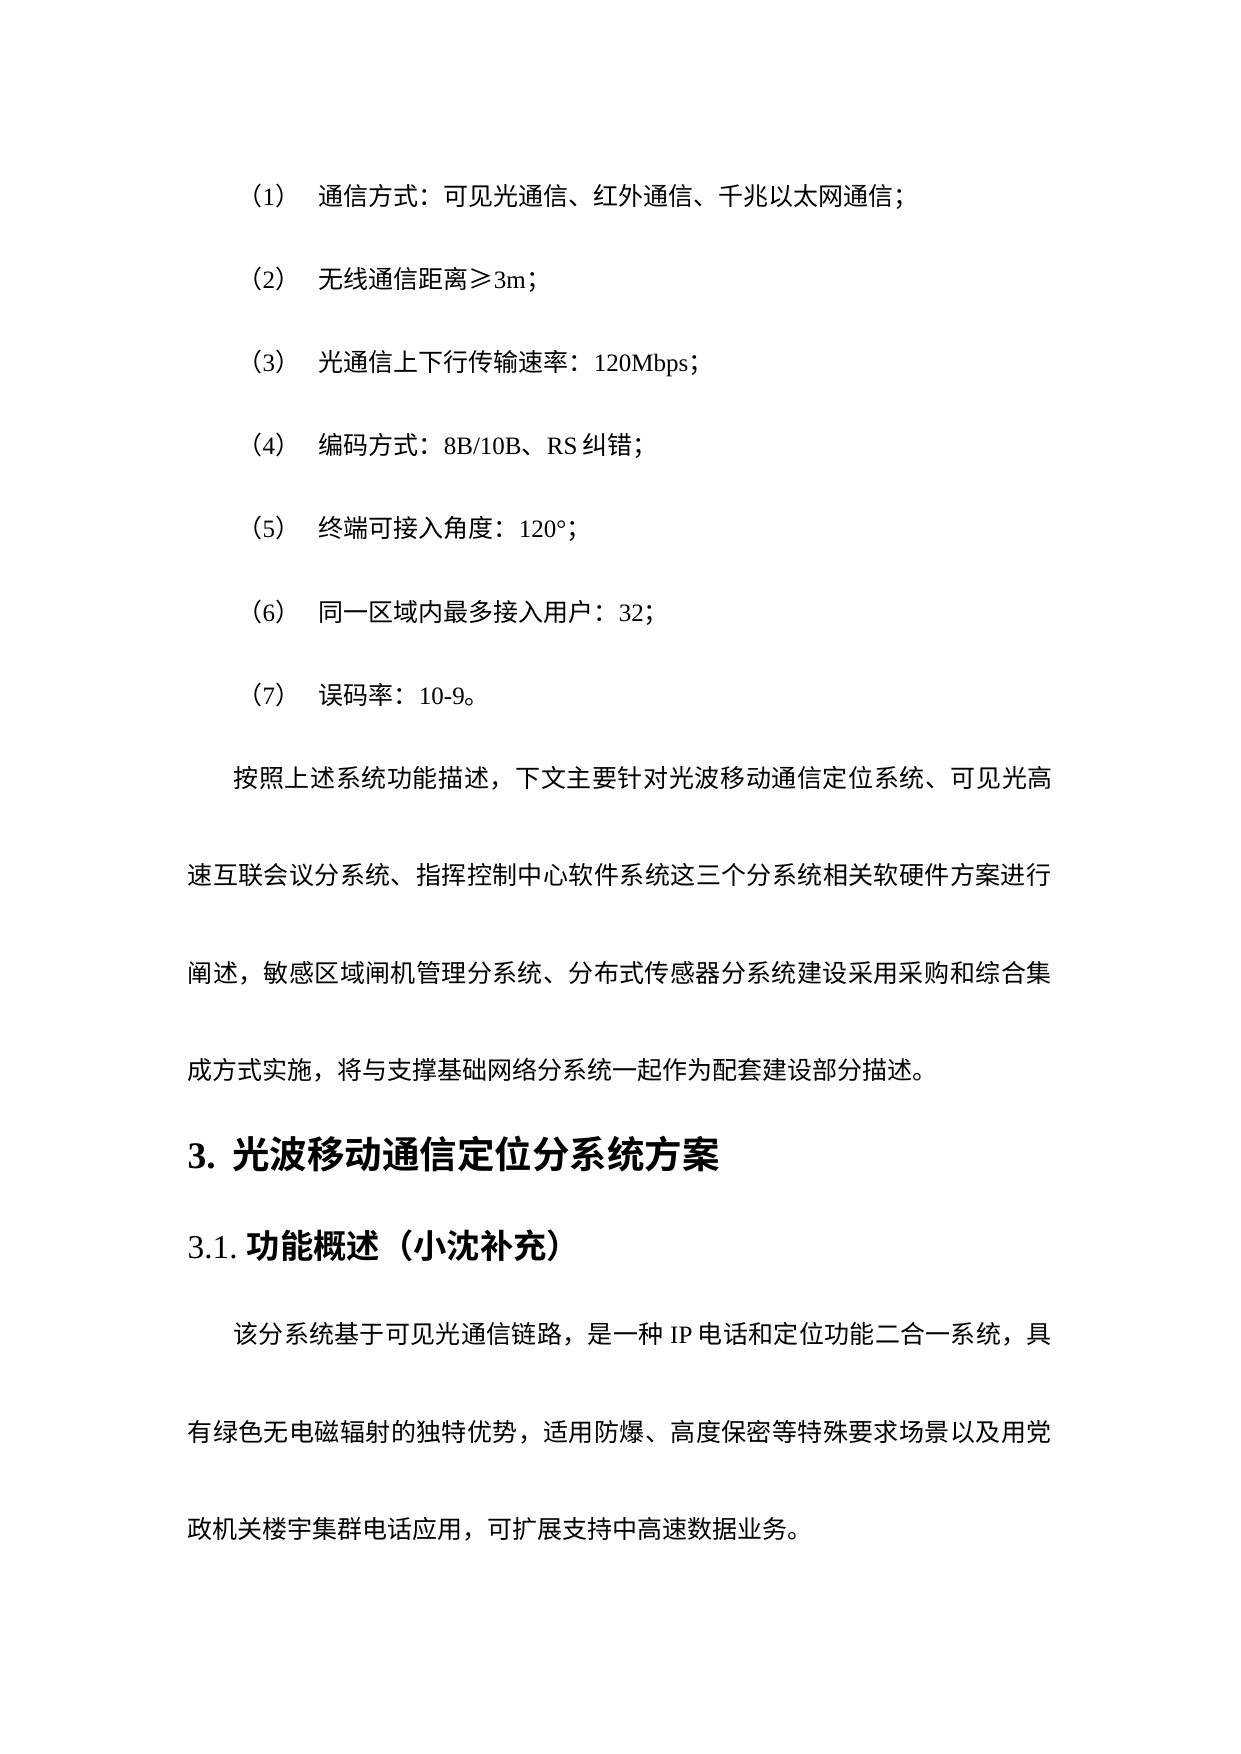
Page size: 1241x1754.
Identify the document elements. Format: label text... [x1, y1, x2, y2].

list 无线通信距离≥3m； [237, 245, 1053, 310]
list 编码方式：8B/10B、RS纠错； [237, 411, 1053, 476]
subtitle 功能概述（小沈补充） [187, 1212, 1053, 1277]
list 同一区域内最多接入用户：32； [237, 578, 1053, 643]
list 光通信上下行传输速率：120Mbps； [237, 328, 1053, 393]
list 误码率：10-9。 [237, 661, 1053, 726]
subtitle 光波移动通信定位分系统方案 [187, 1119, 1053, 1184]
text 该分系统基于可见光通信链路，是一种IP电话和定位功能二合一系统，具有绿色无电磁辐射的独特优势，适用防爆、高度保密等特殊要求场景以及用党政机关楼宇集群电话应用，可扩展支持中高速数据业务。 [187, 1301, 1053, 1561]
text 按照上述系统功能描述，下文主要针对光波移动通信定位系统、可见光高速互联会议分系统、指挥控制中心软件系统这三个分系统相关软硬件方案进行阐述，敏感区域闸机管理分系统、分布式传感器分系统建设采用采购和综合集成方式实施，将与支撑基础网络分系统一起作为配套建设部分描述。 [187, 744, 1053, 1101]
list 终端可接入角度：120°； [237, 494, 1053, 559]
list 通信方式：可见光通信、红外通信、千兆以太网通信； [237, 162, 1053, 227]
